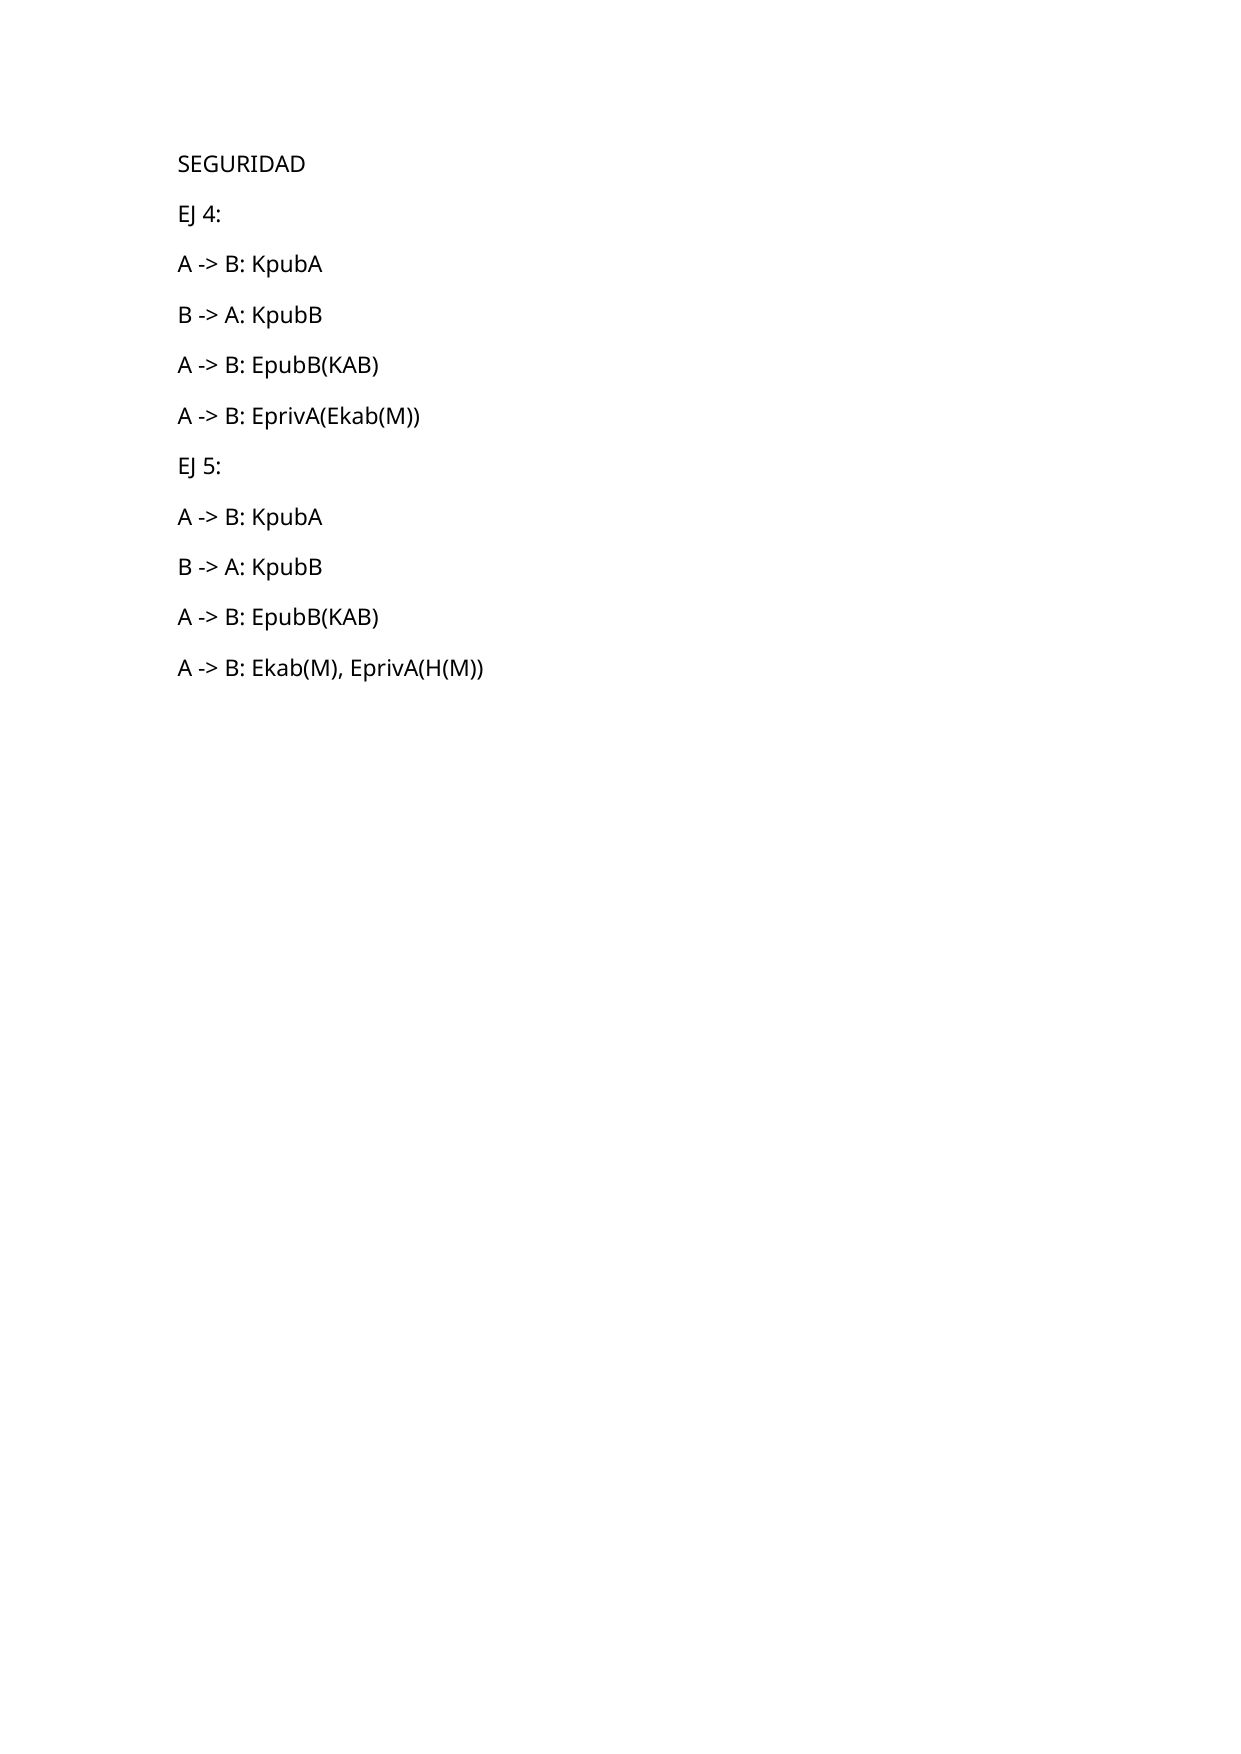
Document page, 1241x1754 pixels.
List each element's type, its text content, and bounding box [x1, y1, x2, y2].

text B -> A: KpubB [177, 299, 1063, 330]
text A -> B: EpubB(KAB) [177, 601, 1063, 633]
text A -> B: KpubA [177, 248, 1063, 280]
text A -> B: EpubB(KAB) [177, 349, 1063, 381]
text A -> B: EprivA(Ekab(M)) [177, 400, 1063, 431]
text SEGURIDAD [177, 148, 1063, 179]
text B -> A: KpubB [177, 551, 1063, 582]
text EJ 5: [177, 450, 1063, 481]
text EJ 4: [177, 198, 1063, 229]
text A -> B: Ekab(M), EprivA(H(M)) [177, 652, 1063, 683]
text A -> B: KpubA [177, 501, 1063, 532]
